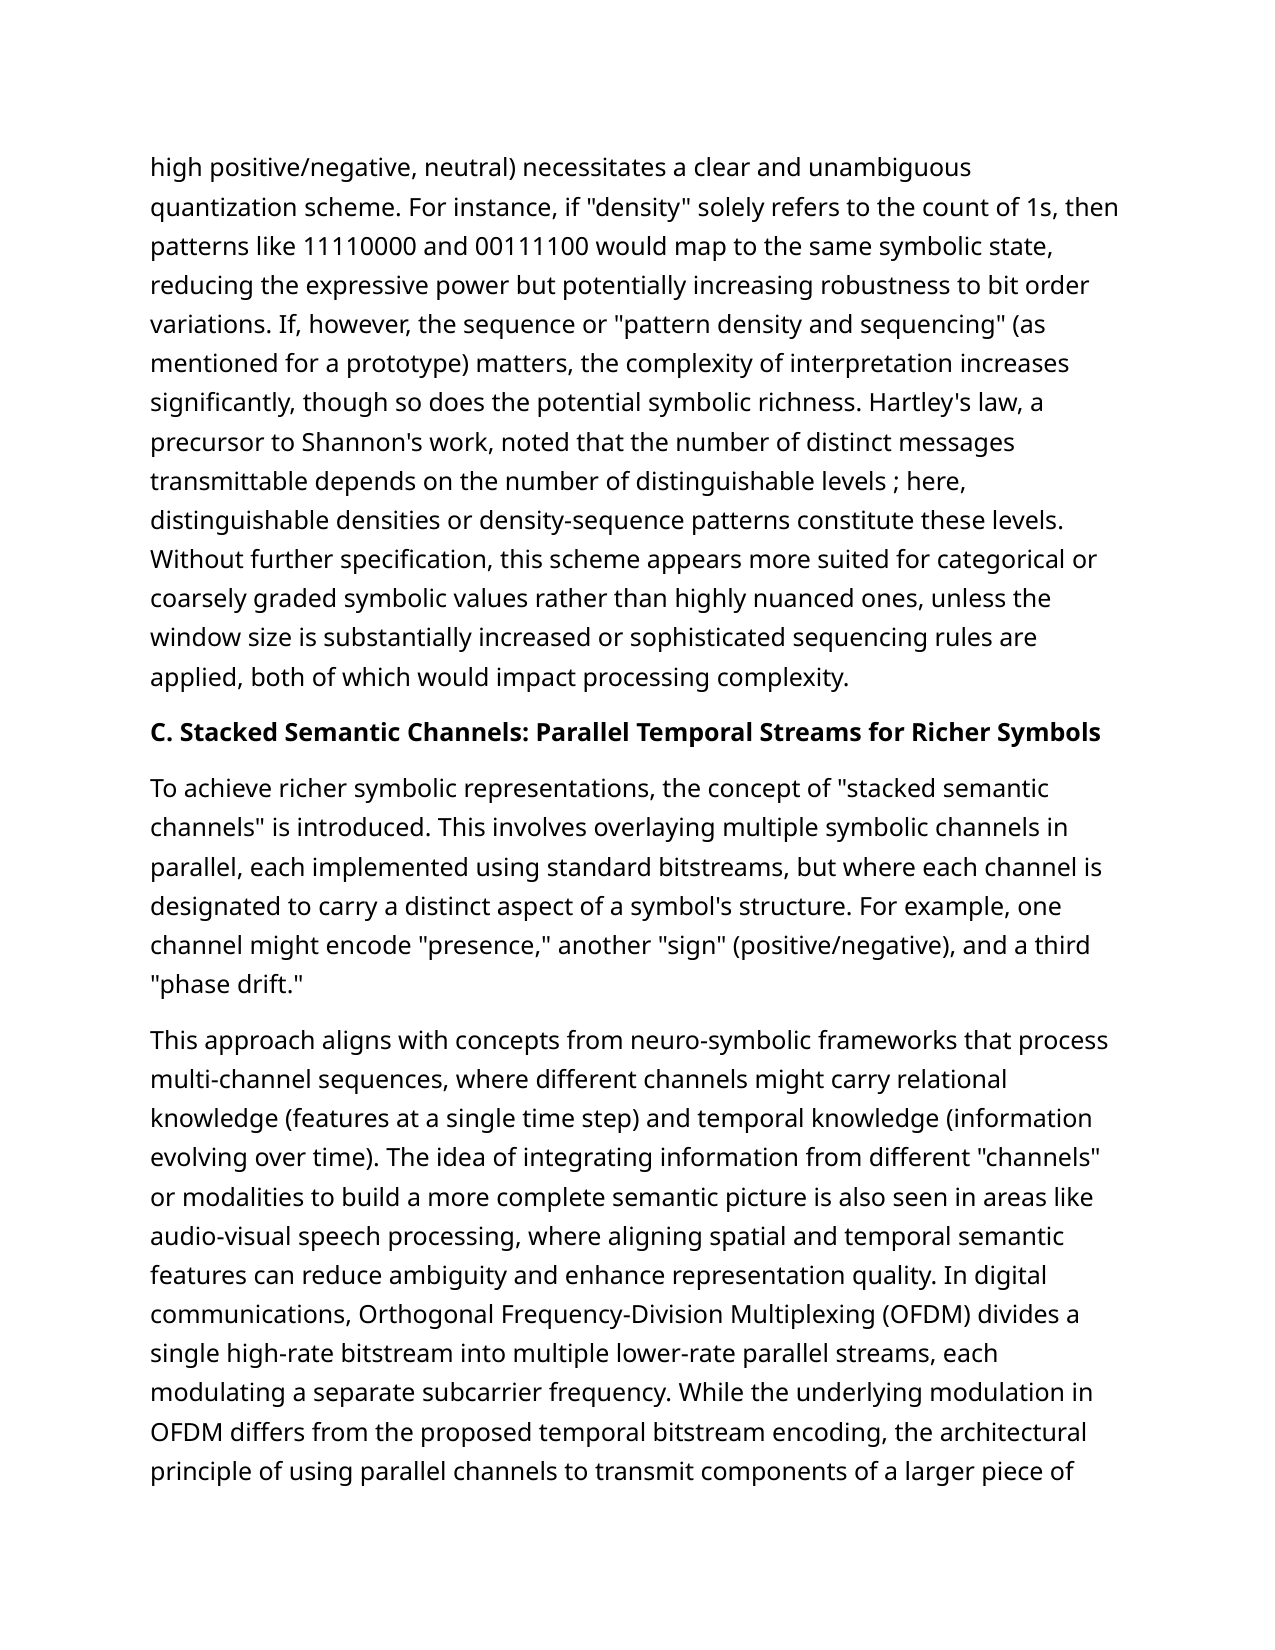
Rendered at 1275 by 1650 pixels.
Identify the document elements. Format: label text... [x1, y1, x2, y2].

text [150, 150, 1125, 693]
text C. Stacked Semantic Channels: Parallel Temporal Streams for Richer Symbols [150, 715, 1125, 749]
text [150, 1022, 1125, 1487]
text To achieve richer symbolic representations, the concept of "stacked semantic channels" is introduced. This involves overlaying multiple symbolic channels in parallel, each implemented using standard bitstreams, but where each channel is designated to carry a distinct aspect of a symbol's structure. For example, one channel might encode "presence," another "sign" (positive/negative), and a third "phase drift." [150, 771, 1125, 1001]
